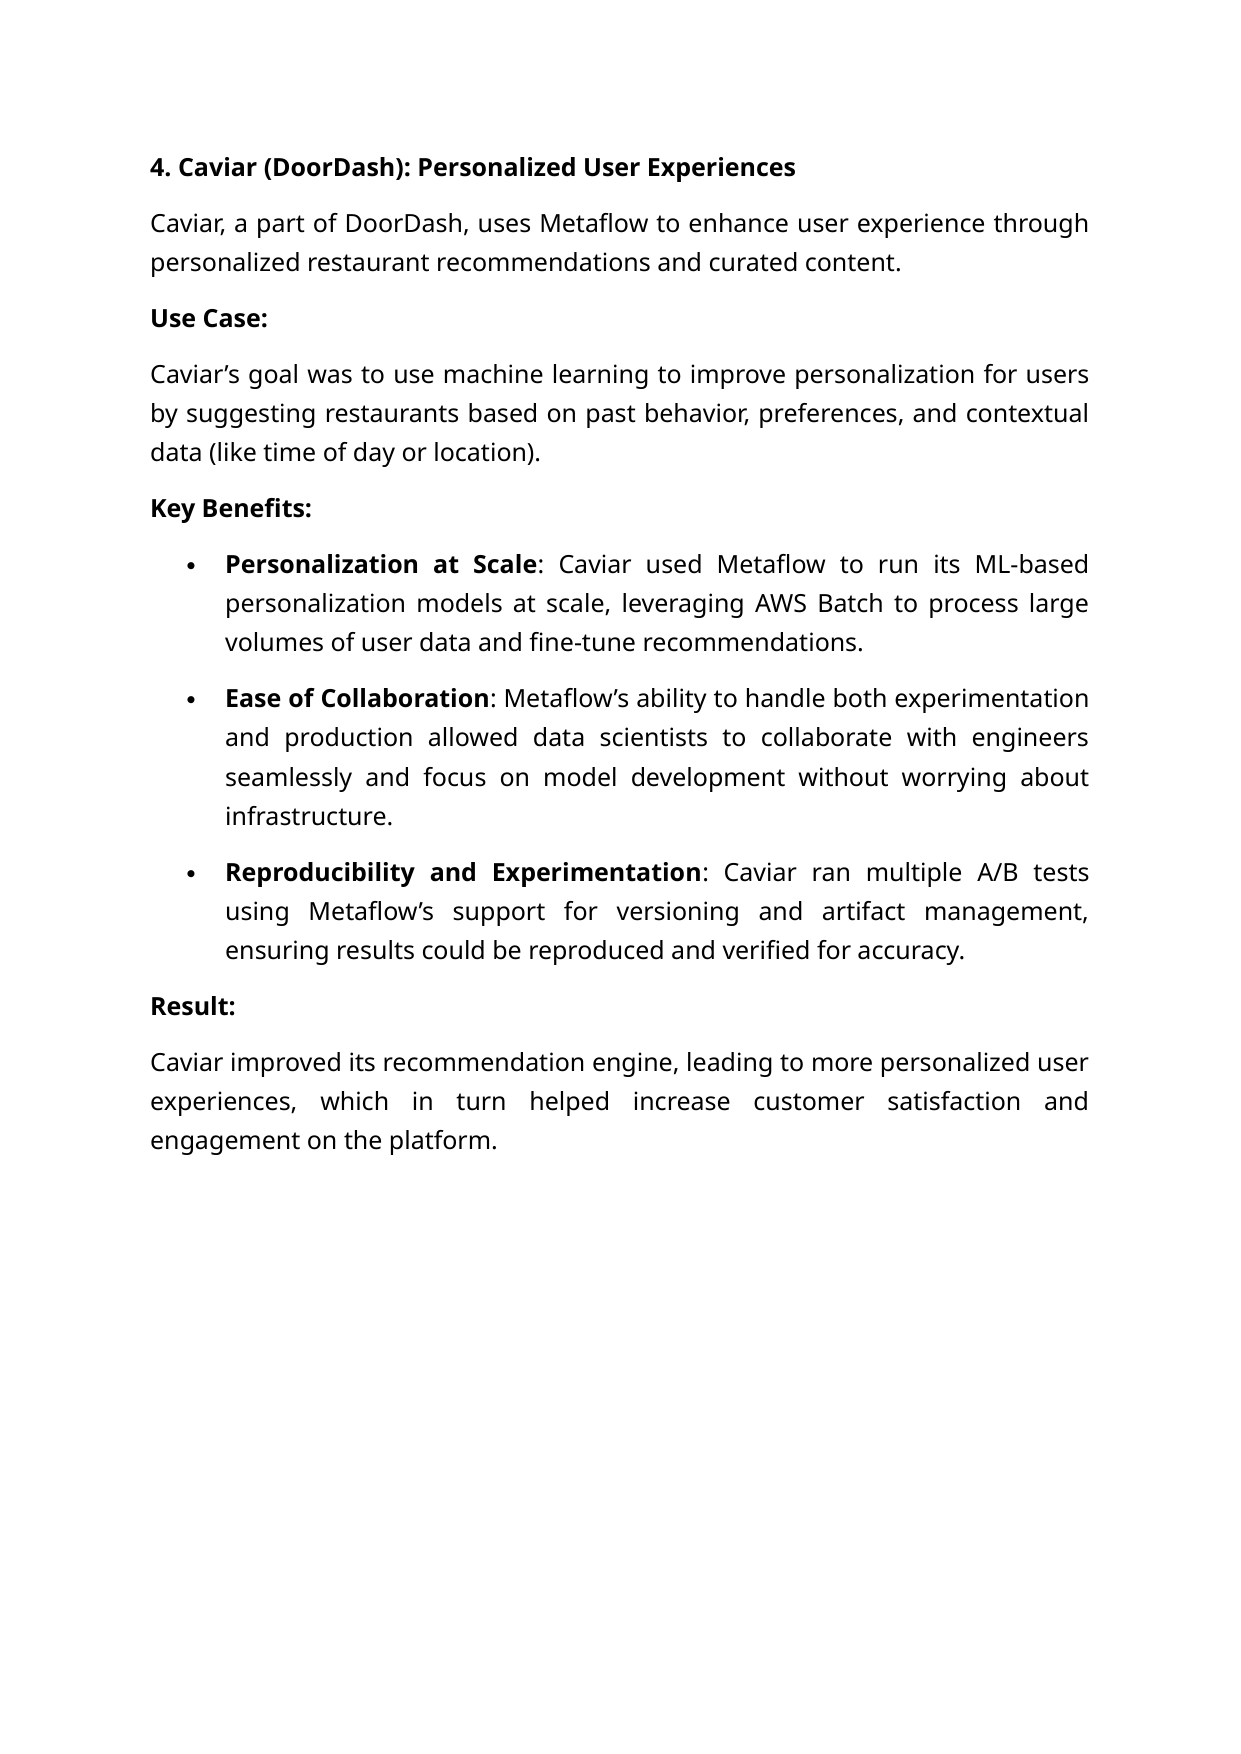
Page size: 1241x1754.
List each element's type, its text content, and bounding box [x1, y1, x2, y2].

list Reproducibility and Experimentation: Caviar ran multiple A/B tests using Metaflow’s support for versioning and artifact management, ensuring results could be reproduced and verified for accuracy. [187, 854, 1090, 967]
list Ease of Collaboration: Metaflow’s ability to handle both experimentation and production allowed data scientists to collaborate with engineers seamlessly and focus on model development without worrying about infrastructure. [187, 681, 1090, 832]
text Use Case: [150, 301, 1090, 335]
text 4. Caviar (DoorDash): Personalized User Experiences [150, 150, 1090, 184]
list Personalization at Scale: Caviar used Metaflow to run its ML-based personalization models at scale, leveraging AWS Batch to process large volumes of user data and fine-tune recommendations. [187, 547, 1090, 659]
text Key Benefits: [150, 491, 1090, 525]
text Result: [150, 988, 1090, 1022]
text Caviar improved its recommendation engine, leading to more personalized user experiences, which in turn helped increase customer satisfaction and engagement on the platform. [150, 1044, 1090, 1157]
text Caviar, a part of DoorDash, uses Metaflow to enhance user experience through personalized restaurant recommendations and curated content. [150, 206, 1090, 279]
text Caviar’s goal was to use machine learning to improve personalization for users by suggesting restaurants based on past behavior, preferences, and contextual data (like time of day or location). [150, 357, 1090, 469]
